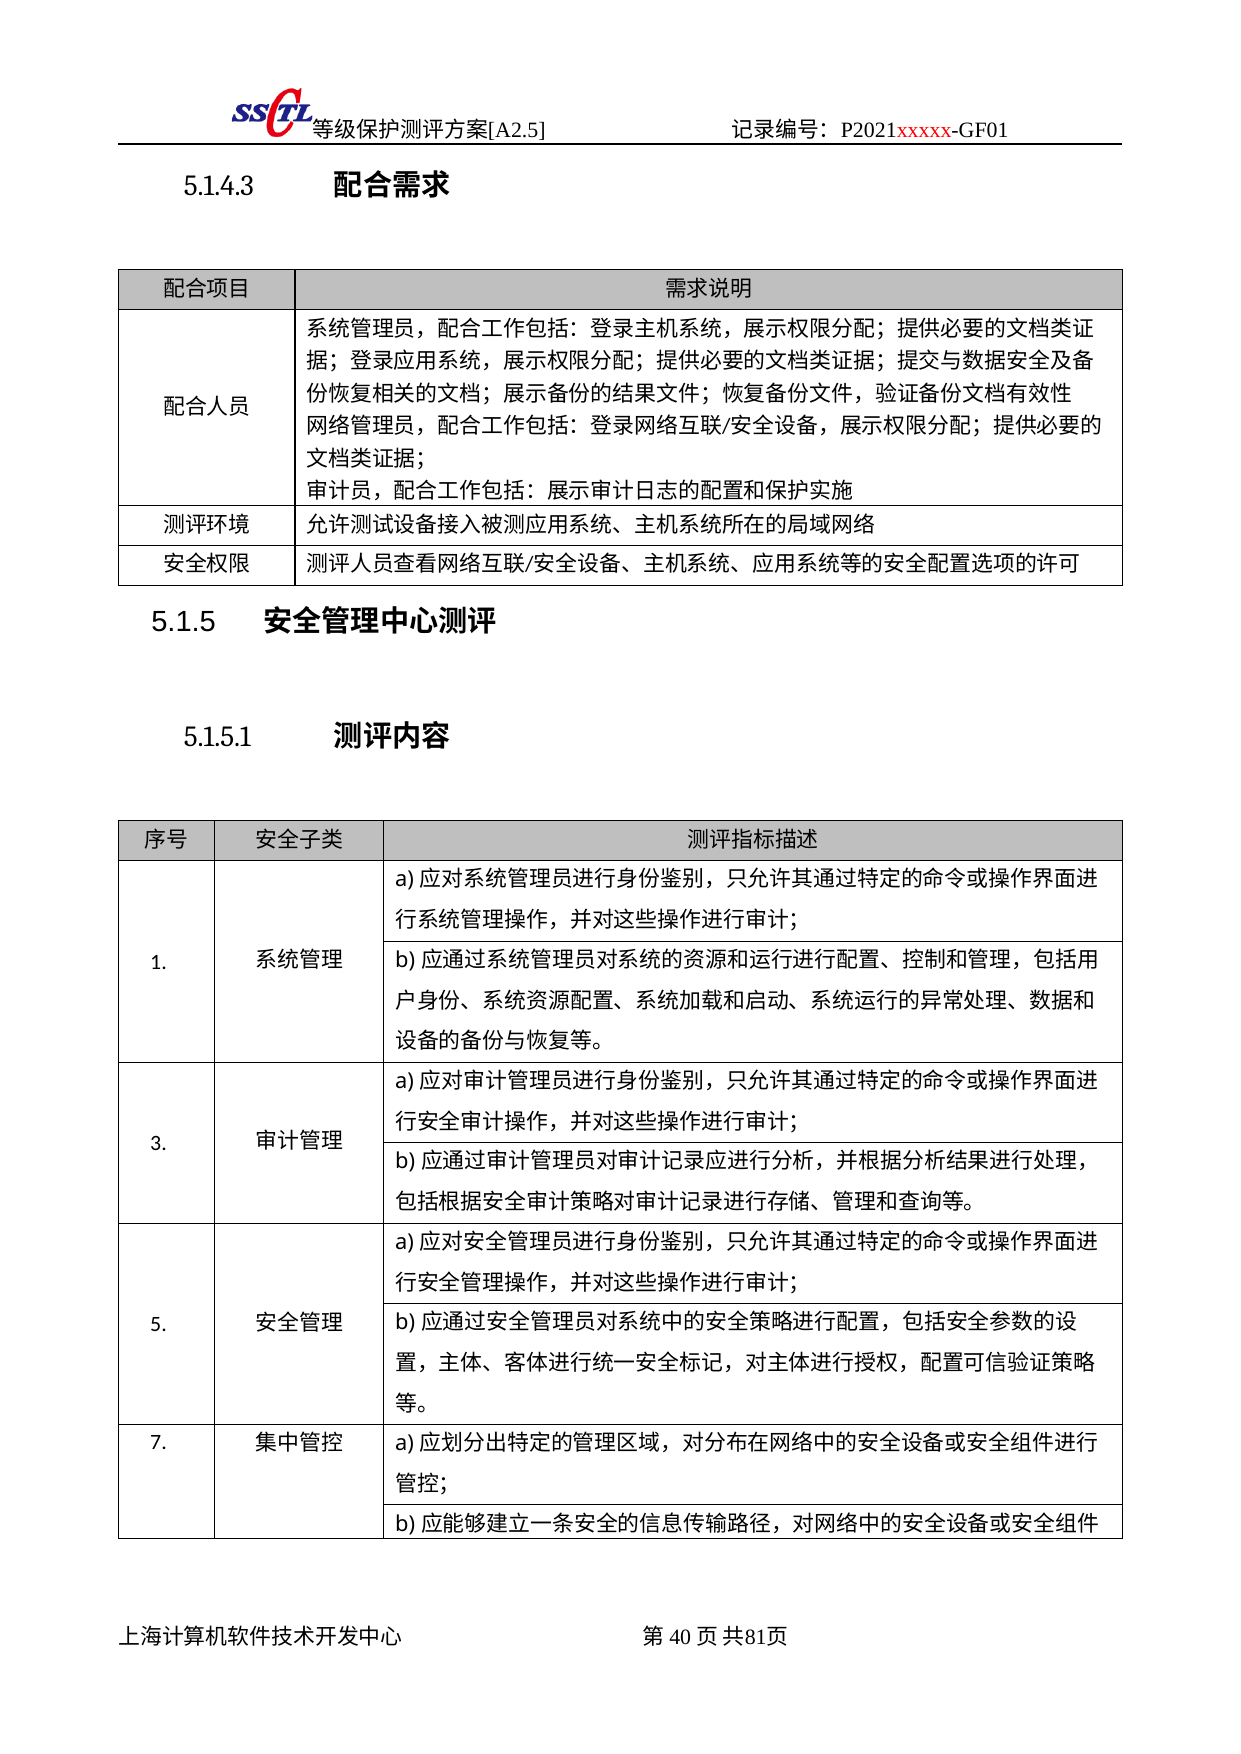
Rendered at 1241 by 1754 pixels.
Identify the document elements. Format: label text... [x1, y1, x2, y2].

table_cell [119, 1063, 214, 1222]
table_cell 系统管理员，配合工作包括：登录主机系统，展示权限分配；提供必要的文档类证据；登录应用系统，展示权限分配；提供必要的文档类证据；提交与数据安全及备份恢复相关的文档；展示备份的结果文件；恢复备份文件，验证备份文档有效性 网络管理员，配合工作包括：登录网络互联/安全设备，展示权限分配；提供必要的文档类证据； 审计员，配合工作包括：展示审计日志的配置和保护实施 [296, 310, 1122, 505]
table_cell 安全权限 [119, 546, 294, 585]
table_cell 安全管理 [215, 1224, 383, 1424]
table_cell [119, 861, 214, 1062]
table_cell b) 应通过安全管理员对系统中的安全策略进行配置，包括安全参数的设置，主体、客体进行统一安全标记，对主体进行授权，配置可信验证策略等。 [384, 1304, 1122, 1424]
table_header 测评指标描述 [384, 821, 1122, 860]
table_cell a) 应划分出特定的管理区域，对分布在网络中的安全设备或安全组件进行管控； [384, 1425, 1122, 1504]
table_header 序号 [119, 821, 214, 860]
table_header 配合项目 [119, 270, 294, 309]
table_cell a) 应对审计管理员进行身份鉴别，只允许其通过特定的命令或操作界面进行安全审计操作，并对这些操作进行审计； [384, 1063, 1122, 1142]
table_cell 集中管控 [215, 1425, 383, 1538]
subtitle 测评内容 [184, 701, 1122, 766]
table_cell b) 应能够建立一条安全的信息传输路径，对网络中的安全设备或安全组件进行管理； [384, 1505, 1122, 1538]
table_cell [119, 1425, 214, 1538]
table_cell a) 应对系统管理员进行身份鉴别，只允许其通过特定的命令或操作界面进行系统管理操作，并对这些操作进行审计； [384, 861, 1122, 941]
picture [231, 88, 313, 137]
table_cell b) 应通过系统管理员对系统的资源和运行进行配置、控制和管理，包括用户身份、系统资源配置、系统加载和启动、系统运行的异常处理、数据和设备的备份与恢复等。 [384, 942, 1122, 1062]
table_cell 允许测试设备接入被测应用系统、主机系统所在的局域网络 [296, 506, 1122, 545]
table_cell [119, 1224, 214, 1424]
table_cell 配合人员 [119, 310, 294, 505]
table_cell b) 应通过审计管理员对审计记录应进行分析，并根据分析结果进行处理，包括根据安全审计策略对审计记录进行存储、管理和查询等。 [384, 1143, 1122, 1222]
table_header 安全子类 [215, 821, 383, 860]
table_cell 系统管理 [215, 861, 383, 1062]
subtitle 安全管理中心测评 [151, 586, 1122, 651]
subtitle 配合需求 [184, 150, 1122, 215]
table_cell a) 应对安全管理员进行身份鉴别，只允许其通过特定的命令或操作界面进行安全管理操作，并对这些操作进行审计； [384, 1224, 1122, 1303]
table_cell 测评环境 [119, 506, 294, 545]
table_cell 审计管理 [215, 1063, 383, 1222]
table_cell 测评人员查看网络互联/安全设备、主机系统、应用系统等的安全配置选项的许可 [296, 546, 1122, 585]
table_header 需求说明 [296, 270, 1122, 309]
